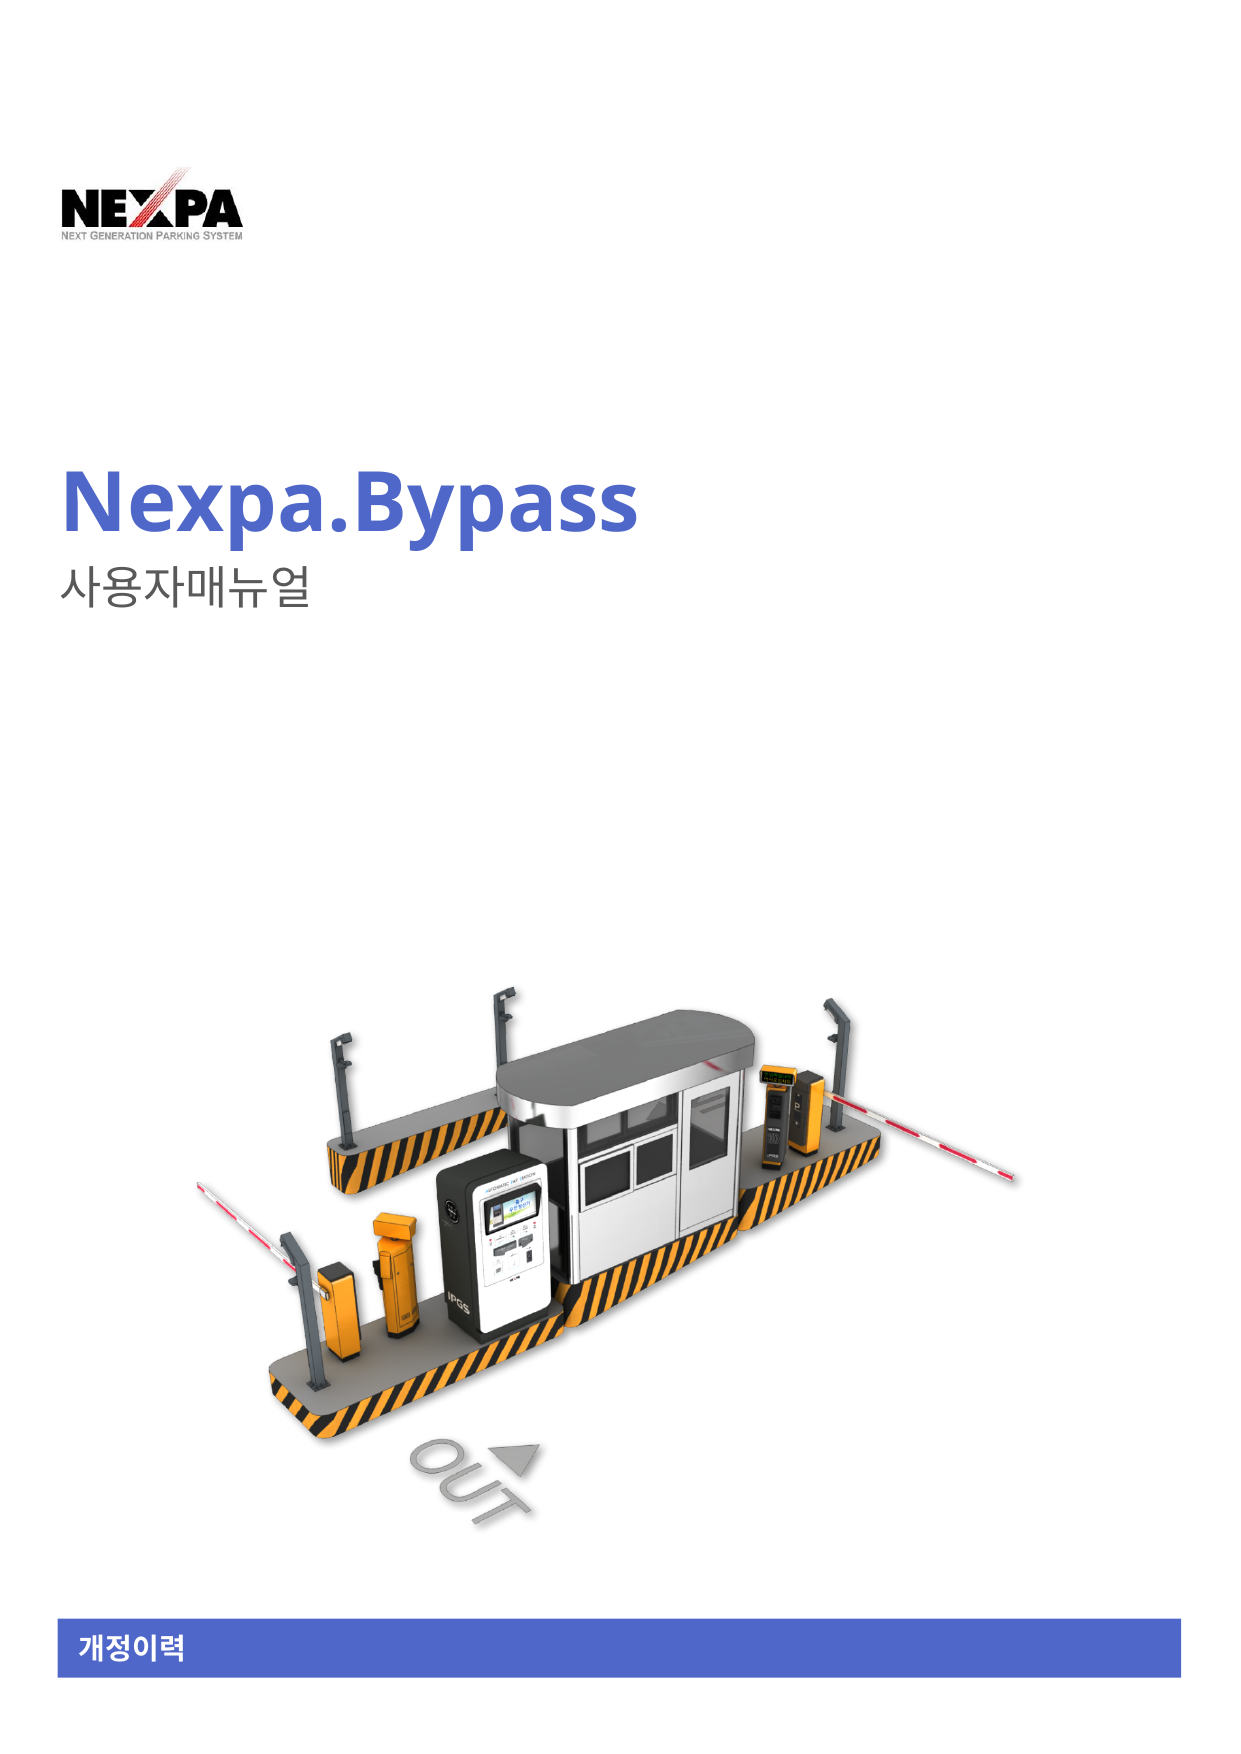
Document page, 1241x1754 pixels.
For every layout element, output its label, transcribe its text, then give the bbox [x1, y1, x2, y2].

text 사용자매뉴얼 [59, 568, 1181, 614]
picture [59, 162, 244, 242]
picture [81, 967, 1159, 1538]
text Nexpa.Bypass [59, 469, 1181, 547]
